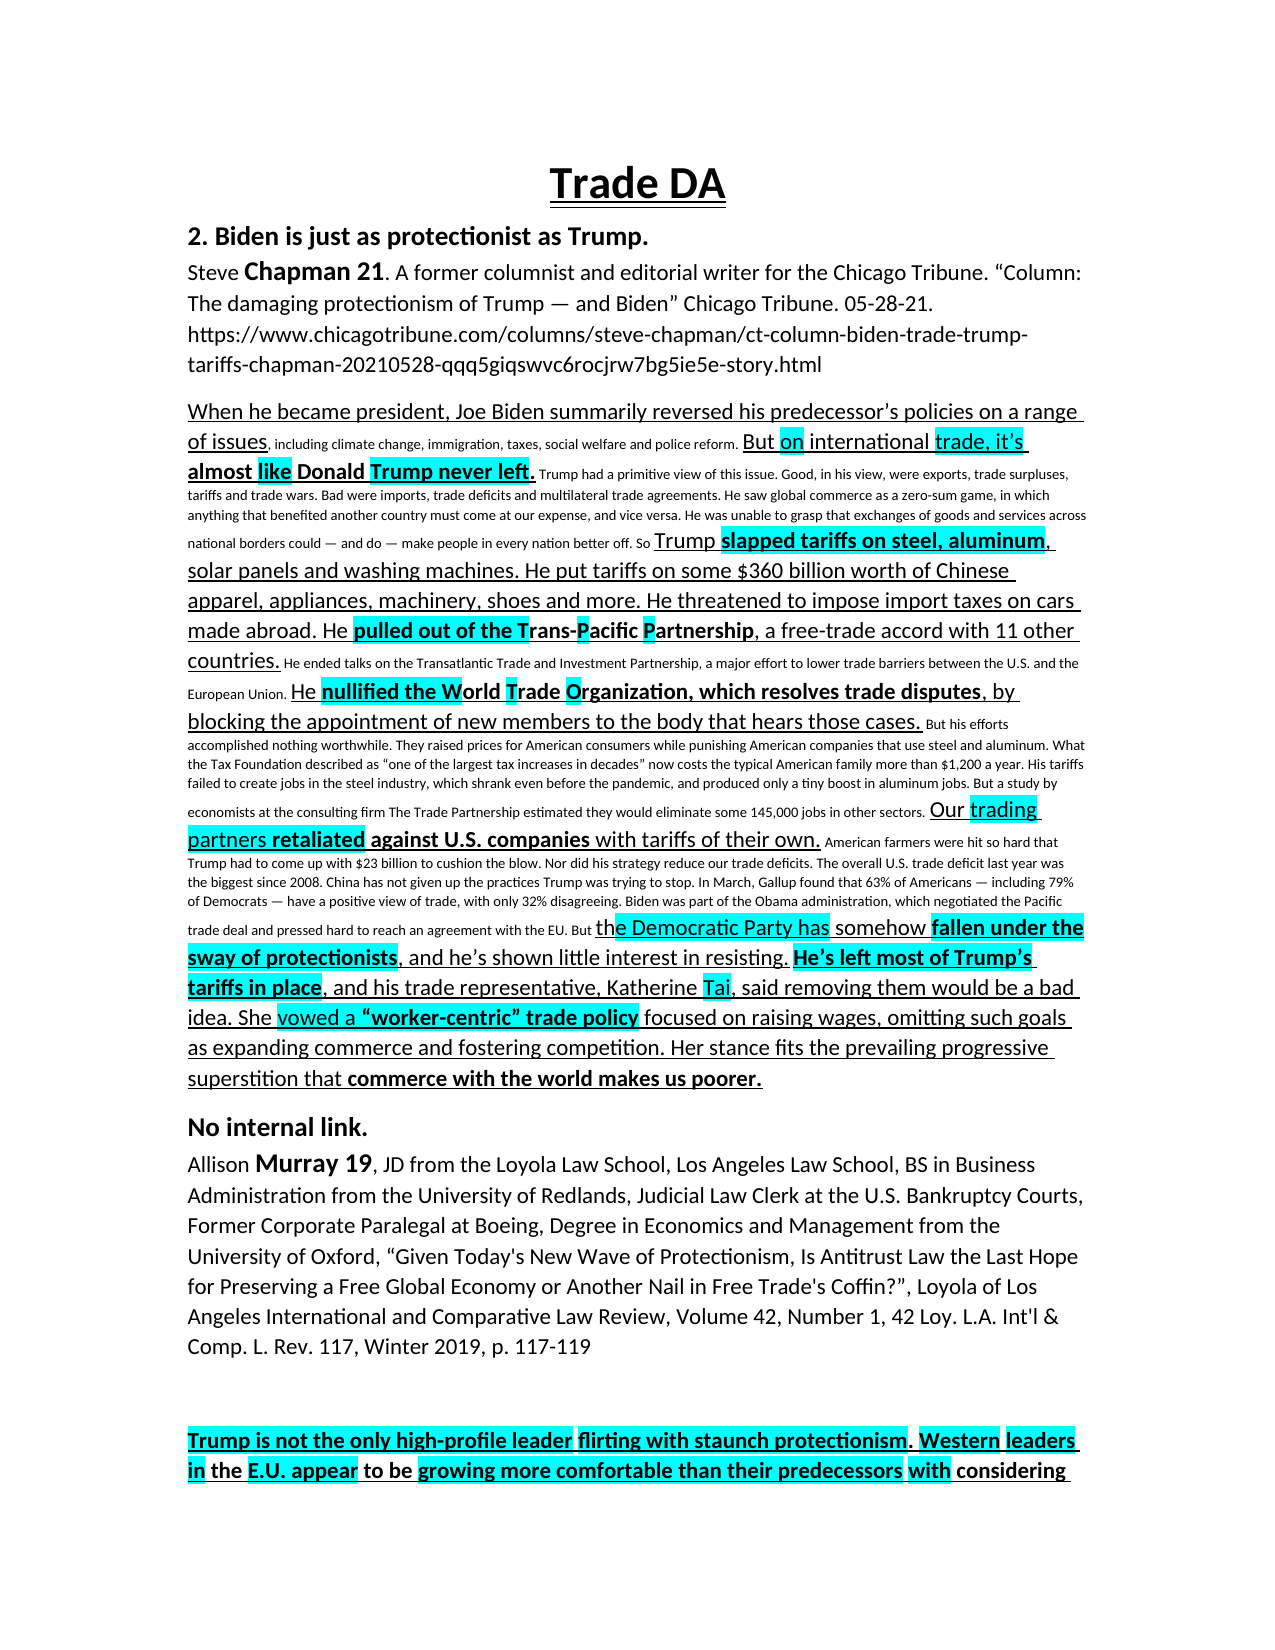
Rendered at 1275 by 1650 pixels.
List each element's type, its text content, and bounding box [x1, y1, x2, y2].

text Allison Murray 19, JD from the Loyola Law School, Los Angeles Law School, BS in Business Administration from the University of Redlands, Judicial Law Clerk at the U.S. Bankruptcy Courts, Former Corporate Paralegal at Boeing, Degree in Economics and Management from the University of Oxford, “Given Today's New Wave of Protectionism, Is Antitrust Law the Last Hope for Preserving a Free Global Economy or Another Nail in Free Trade's Coffin?”, Loyola of Los Angeles International and Comparative Law Review, Volume 42, Number 1, 42 Loy. L.A. Int'l & Comp. L. Rev. 117, Winter 2019, p. 117-119 [187, 1146, 1087, 1360]
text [187, 1426, 1087, 1484]
subtitle Trade DA [187, 154, 1087, 210]
text Steve Chapman 21. A former columnist and editorial writer for the Chicago Tribune. “Column: The damaging protectionism of Trump — and Biden” Chicago Tribune. 05-28-21. https://www.chicagotribune.com/columns/steve-chapman/ct-column-biden-trade-trump-tariffs-chapman-20210528-qqq5giqswvc6rocjrw7bg5ie5e-story.html [187, 254, 1087, 378]
subtitle 2. Biden is just as protectionist as Trump. [187, 219, 1087, 252]
subtitle No internal link. [187, 1111, 1087, 1143]
text When he became president, Joe Biden summarily reversed his predecessor’s policies on a range of issues, including climate change, immigration, taxes, social welfare and police reform. But on international trade, it’s almost like Donald Trump never left. Trump had a primitive view of this issue. Good, in his view, were exports, trade surpluses, tariffs and trade wars. Bad were imports, trade deficits and multilateral trade agreements. He saw global commerce as a zero-sum game, in which anything that benefited another country must come at our expense, and vice versa. He was unable to grasp that exchanges of goods and services across national borders could — and do — make people in every nation better off. So Trump slapped tariffs on steel, aluminum, solar panels and washing machines. He put tariffs on some $360 billion worth of Chinese apparel, appliances, machinery, shoes and more. He threatened to impose import taxes on cars made abroad. He pulled out of the Trans-Pacific Partnership, a free-trade accord with 11 other countries. He ended talks on the Transatlantic Trade and Investment Partnership, a major effort to lower trade barriers between the U.S. and the European Union. He nullified the World Trade Organization, which resolves trade disputes, by blocking the appointment of new members to the body that hears those cases. But his efforts accomplished nothing worthwhile. They raised prices for American consumers while punishing American companies that use steel and aluminum. What the Tax Foundation described as “one of the largest tax increases in decades” now costs the typical American family more than $1,200 a year. His tariffs failed to create jobs in the steel industry, which shrank even before the pandemic, and produced only a tiny boost in aluminum jobs. But a study by economists at the consulting firm The Trade Partnership estimated they would eliminate some 145,000 jobs in other sectors. Our trading partners retaliated against U.S. companies with tariffs of their own. American farmers were hit so hard that Trump had to come up with $23 billion to cushion the blow. Nor did his strategy reduce our trade deficits. The overall U.S. trade deficit last year was the biggest since 2008. China has not given up the practices Trump was trying to stop. In March, Gallup found that 63% of Americans — including 79% of Democrats — have a positive view of trade, with only 32% disagreeing. Biden was part of the Obama administration, which negotiated the Pacific trade deal and pressed hard to reach an agreement with the EU. But the Democratic Party has somehow fallen under the sway of protectionists, and he’s shown little interest in resisting. He’s left most of Trump’s tariffs in place, and his trade representative, Katherine Tai, said removing them would be a bad idea. She vowed a “worker-centric” trade policy focused on raising wages, omitting such goals as expanding commerce and fostering competition. Her stance fits the prevailing progressive superstition that commerce with the world makes us poorer. [187, 397, 1087, 1092]
